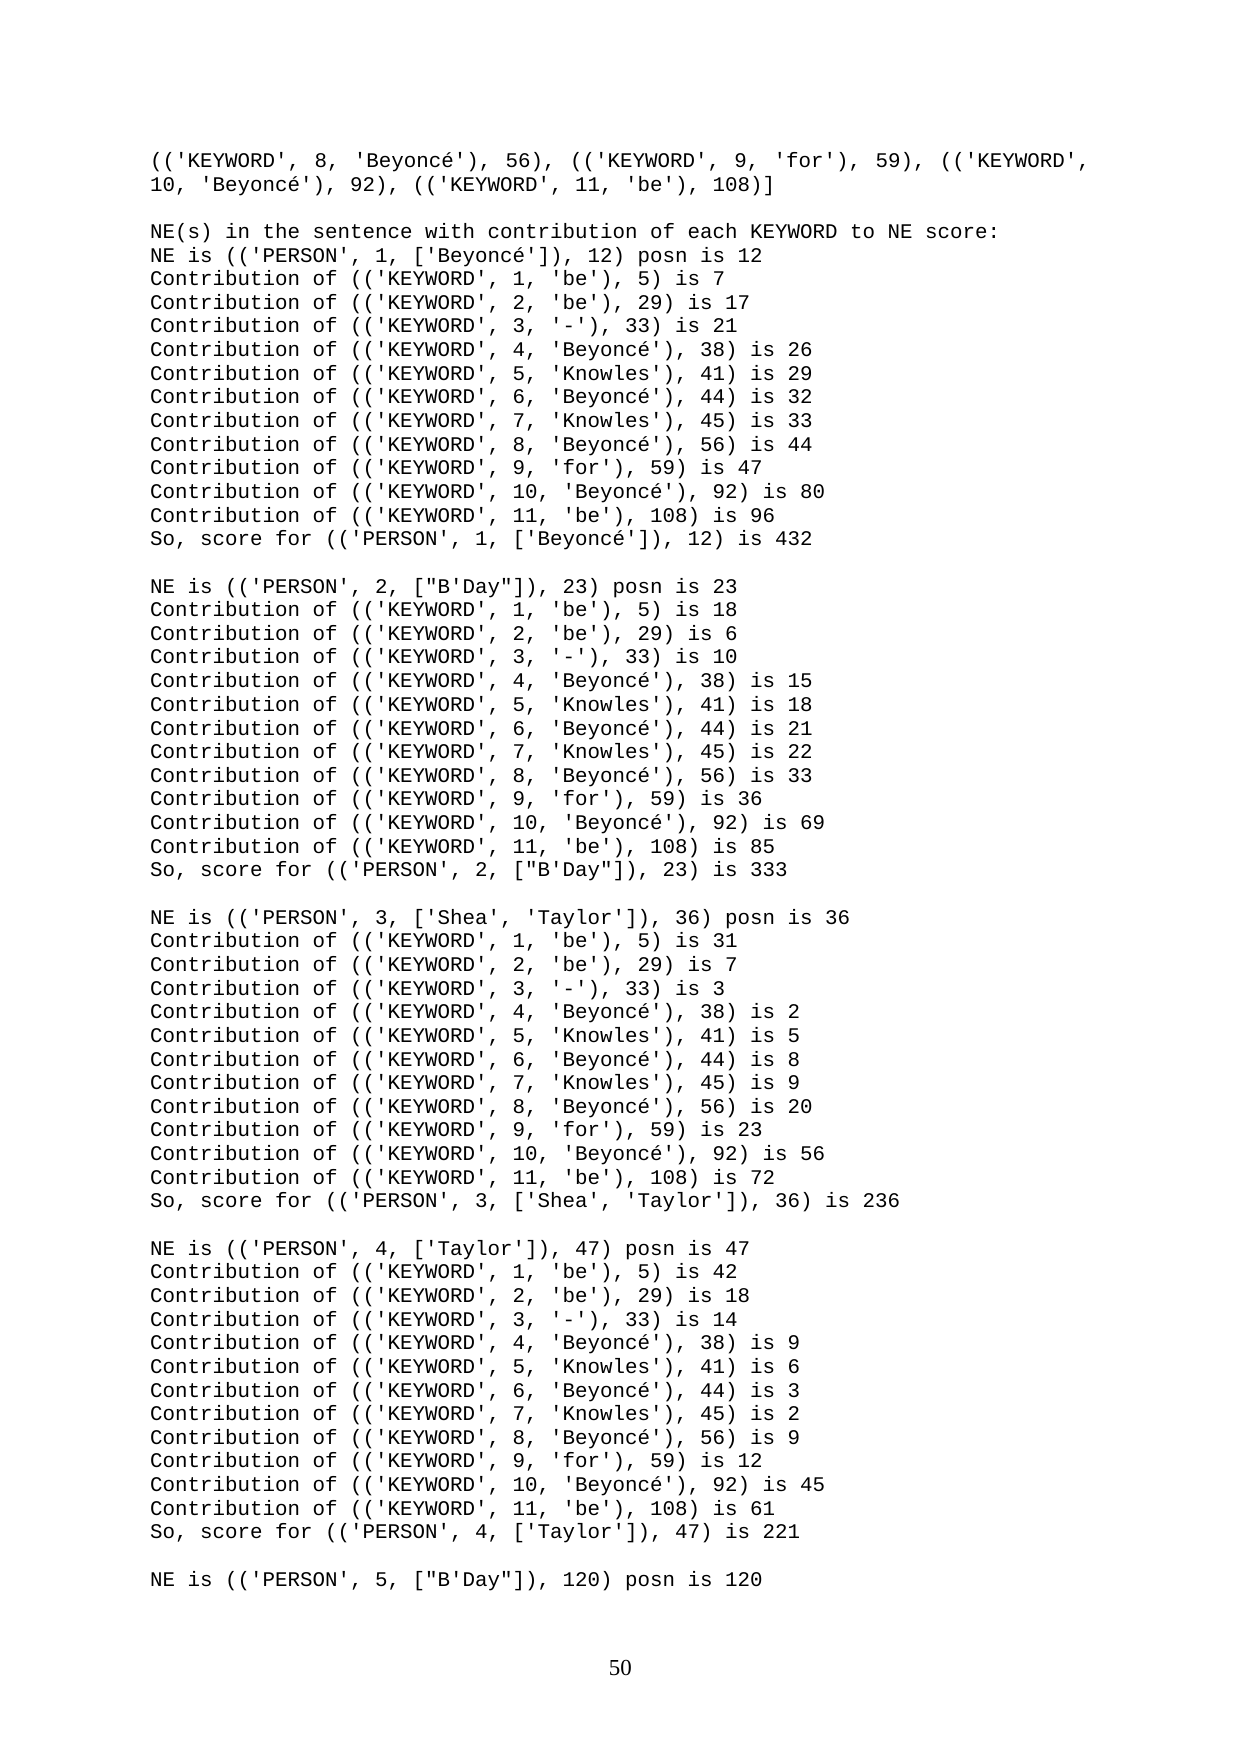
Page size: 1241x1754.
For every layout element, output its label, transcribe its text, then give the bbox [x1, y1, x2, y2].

text Contribution of (('KEYWORD', 7, 'Knowles'), 45) is 2 [150, 1403, 1090, 1427]
text Contribution of (('KEYWORD', 10, 'Beyoncé'), 92) is 56 [150, 1143, 1090, 1167]
text Contribution of (('KEYWORD', 11, 'be'), 108) is 85 [150, 836, 1090, 859]
text Contribution of (('KEYWORD', 4, 'Beyoncé'), 38) is 26 [150, 339, 1090, 363]
text Contribution of (('KEYWORD', 2, 'be'), 29) is 7 [150, 954, 1090, 978]
text Contribution of (('KEYWORD', 9, 'for'), 59) is 23 [150, 1119, 1090, 1143]
text Contribution of (('KEYWORD', 2, 'be'), 29) is 6 [150, 623, 1090, 647]
text Contribution of (('KEYWORD', 6, 'Beyoncé'), 44) is 8 [150, 1048, 1090, 1072]
text So, score for (('PERSON', 1, ['Beyoncé']), 12) is 432 [150, 528, 1090, 552]
text Contribution of (('KEYWORD', 3, '-'), 33) is 3 [150, 978, 1090, 1001]
text NE is (('PERSON', 3, ['Shea', 'Taylor']), 36) posn is 36 [150, 907, 1090, 930]
text Contribution of (('KEYWORD', 9, 'for'), 59) is 12 [150, 1451, 1090, 1474]
text Contribution of (('KEYWORD', 5, 'Knowles'), 41) is 29 [150, 363, 1090, 386]
text Contribution of (('KEYWORD', 10, 'Beyoncé'), 92) is 69 [150, 812, 1090, 836]
text Contribution of (('KEYWORD', 11, 'be'), 108) is 72 [150, 1167, 1090, 1190]
text Contribution of (('KEYWORD', 6, 'Beyoncé'), 44) is 32 [150, 386, 1090, 410]
text Contribution of (('KEYWORD', 7, 'Knowles'), 45) is 9 [150, 1072, 1090, 1096]
text NE is (('PERSON', 2, ["B'Day"]), 23) posn is 23 [150, 576, 1090, 599]
text Contribution of (('KEYWORD', 2, 'be'), 29) is 17 [150, 292, 1090, 316]
text Contribution of (('KEYWORD', 5, 'Knowles'), 41) is 6 [150, 1356, 1090, 1379]
text Contribution of (('KEYWORD', 10, 'Beyoncé'), 92) is 80 [150, 481, 1090, 505]
text So, score for (('PERSON', 2, ["B'Day"]), 23) is 333 [150, 859, 1090, 883]
text Contribution of (('KEYWORD', 7, 'Knowles'), 45) is 33 [150, 410, 1090, 434]
text Contribution of (('KEYWORD', 5, 'Knowles'), 41) is 18 [150, 694, 1090, 717]
text So, score for (('PERSON', 3, ['Shea', 'Taylor']), 36) is 236 [150, 1190, 1090, 1214]
text Contribution of (('KEYWORD', 3, '-'), 33) is 21 [150, 316, 1090, 339]
text Contribution of (('KEYWORD', 8, 'Beyoncé'), 56) is 33 [150, 765, 1090, 788]
text Contribution of (('KEYWORD', 11, 'be'), 108) is 61 [150, 1498, 1090, 1521]
text Contribution of (('KEYWORD', 8, 'Beyoncé'), 56) is 44 [150, 434, 1090, 457]
text Contribution of (('KEYWORD', 1, 'be'), 5) is 18 [150, 599, 1090, 623]
text Contribution of (('KEYWORD', 10, 'Beyoncé'), 92) is 45 [150, 1474, 1090, 1498]
text Contribution of (('KEYWORD', 8, 'Beyoncé'), 56) is 9 [150, 1427, 1090, 1451]
text Contribution of (('KEYWORD', 5, 'Knowles'), 41) is 5 [150, 1025, 1090, 1048]
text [150, 150, 1090, 197]
text Contribution of (('KEYWORD', 8, 'Beyoncé'), 56) is 20 [150, 1096, 1090, 1119]
text Contribution of (('KEYWORD', 7, 'Knowles'), 45) is 22 [150, 741, 1090, 765]
text NE is (('PERSON', 4, ['Taylor']), 47) posn is 47 [150, 1238, 1090, 1261]
text So, score for (('PERSON', 4, ['Taylor']), 47) is 221 [150, 1521, 1090, 1545]
text Contribution of (('KEYWORD', 4, 'Beyoncé'), 38) is 2 [150, 1001, 1090, 1025]
text Contribution of (('KEYWORD', 11, 'be'), 108) is 96 [150, 505, 1090, 528]
text Contribution of (('KEYWORD', 4, 'Beyoncé'), 38) is 15 [150, 670, 1090, 694]
text Contribution of (('KEYWORD', 1, 'be'), 5) is 31 [150, 930, 1090, 954]
text NE(s) in the sentence with contribution of each KEYWORD to NE score: [150, 221, 1090, 244]
text NE is (('PERSON', 1, ['Beyoncé']), 12) posn is 12 [150, 244, 1090, 268]
text Contribution of (('KEYWORD', 3, '-'), 33) is 14 [150, 1309, 1090, 1332]
text Contribution of (('KEYWORD', 6, 'Beyoncé'), 44) is 3 [150, 1379, 1090, 1403]
text Contribution of (('KEYWORD', 9, 'for'), 59) is 36 [150, 788, 1090, 812]
text Contribution of (('KEYWORD', 9, 'for'), 59) is 47 [150, 457, 1090, 481]
text Contribution of (('KEYWORD', 3, '-'), 33) is 10 [150, 647, 1090, 670]
text Contribution of (('KEYWORD', 4, 'Beyoncé'), 38) is 9 [150, 1332, 1090, 1356]
text Contribution of (('KEYWORD', 2, 'be'), 29) is 18 [150, 1285, 1090, 1309]
text NE is (('PERSON', 5, ["B'Day"]), 120) posn is 120 [150, 1569, 1090, 1592]
text Contribution of (('KEYWORD', 6, 'Beyoncé'), 44) is 21 [150, 717, 1090, 741]
text Contribution of (('KEYWORD', 1, 'be'), 5) is 42 [150, 1261, 1090, 1285]
text Contribution of (('KEYWORD', 1, 'be'), 5) is 7 [150, 268, 1090, 292]
